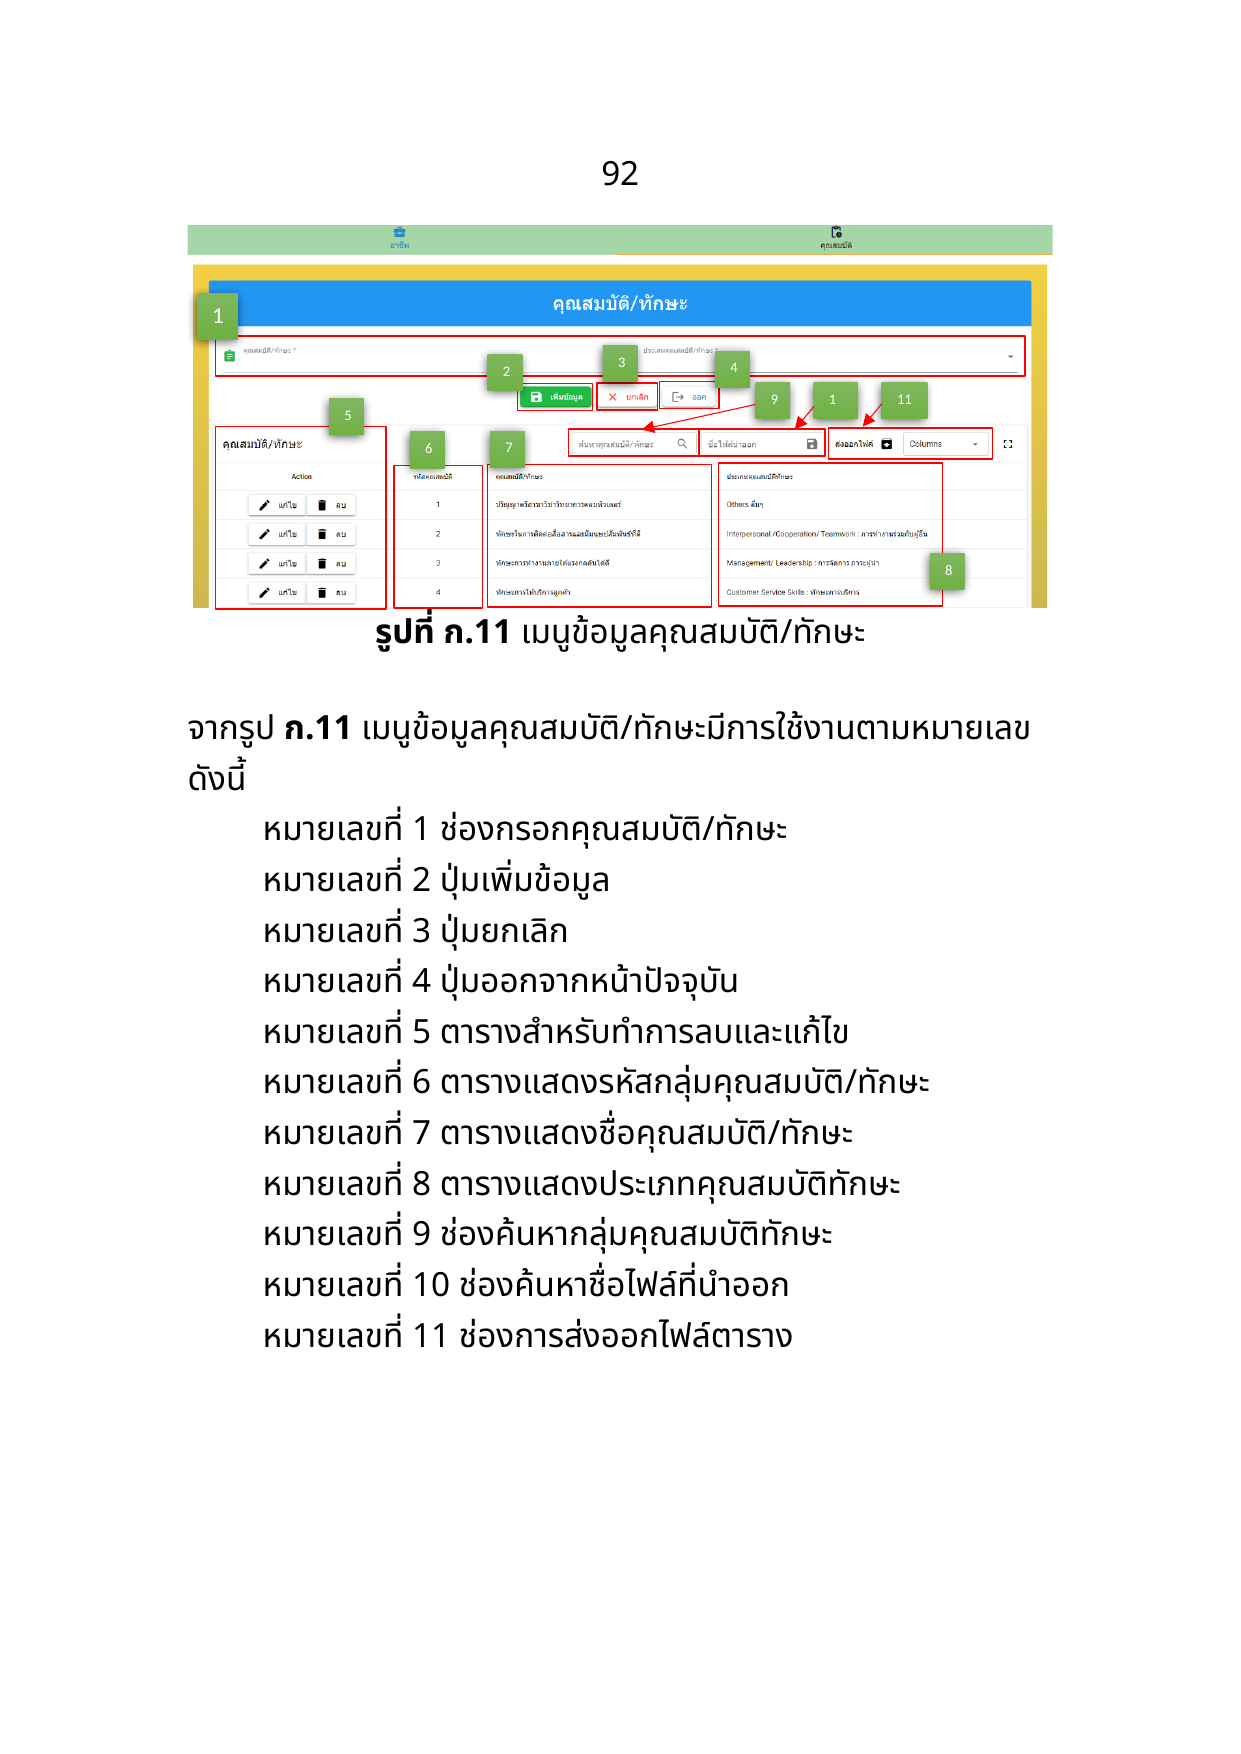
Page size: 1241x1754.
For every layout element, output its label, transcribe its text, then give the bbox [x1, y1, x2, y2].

list หมายเลขที่ 10 ช่องค้นหาชื่อไฟล์ที่นำออก [187, 1261, 1053, 1311]
picture [187, 225, 1053, 608]
list หมายเลขที่ 3 ปุ่มยกเลิก [187, 906, 1053, 957]
list หมายเลขที่ 1 ช่องกรอกคุณสมบัติ/ทักษะ [187, 805, 1053, 856]
list หมายเลขที่ 9 ช่องค้นหากลุ่มคุณสมบัติทักษะ [187, 1210, 1053, 1261]
list หมายเลขที่ 7 ตารางแสดงชื่อคุณสมบัติ/ทักษะ [187, 1109, 1053, 1159]
list หมายเลขที่ 6 ตารางแสดงรหัสกลุ่มคุณสมบัติ/ทักษะ [187, 1058, 1053, 1109]
picture [395, 466, 482, 607]
list หมายเลขที่ 8 ตารางแสดงประเภทคุณสมบัติทักษะ [187, 1159, 1053, 1210]
list หมายเลขที่ 4 ปุ่มออกจากหน้าปัจจุบัน [187, 957, 1053, 1008]
list หมายเลขที่ 5 ตารางสำหรับทำการลบและแก้ไข [187, 1008, 1053, 1058]
list หมายเลขที่ 11 ช่องการส่งออกไฟล์ตาราง [187, 1311, 1053, 1362]
text รูปที่ ก.11 เมนูข้อมูลคุณสมบัติ/ทักษะ [187, 608, 1053, 659]
picture [488, 465, 711, 606]
list หมายเลขที่ 2 ปุ่มเพิ่มข้อมูล [187, 856, 1053, 906]
picture [216, 427, 385, 608]
text จากรูป ก.11 เมนูข้อมูลคุณสมบัติ/ทักษะมีการใช้งานตามหมายเลขดังนี้ [187, 704, 1053, 805]
